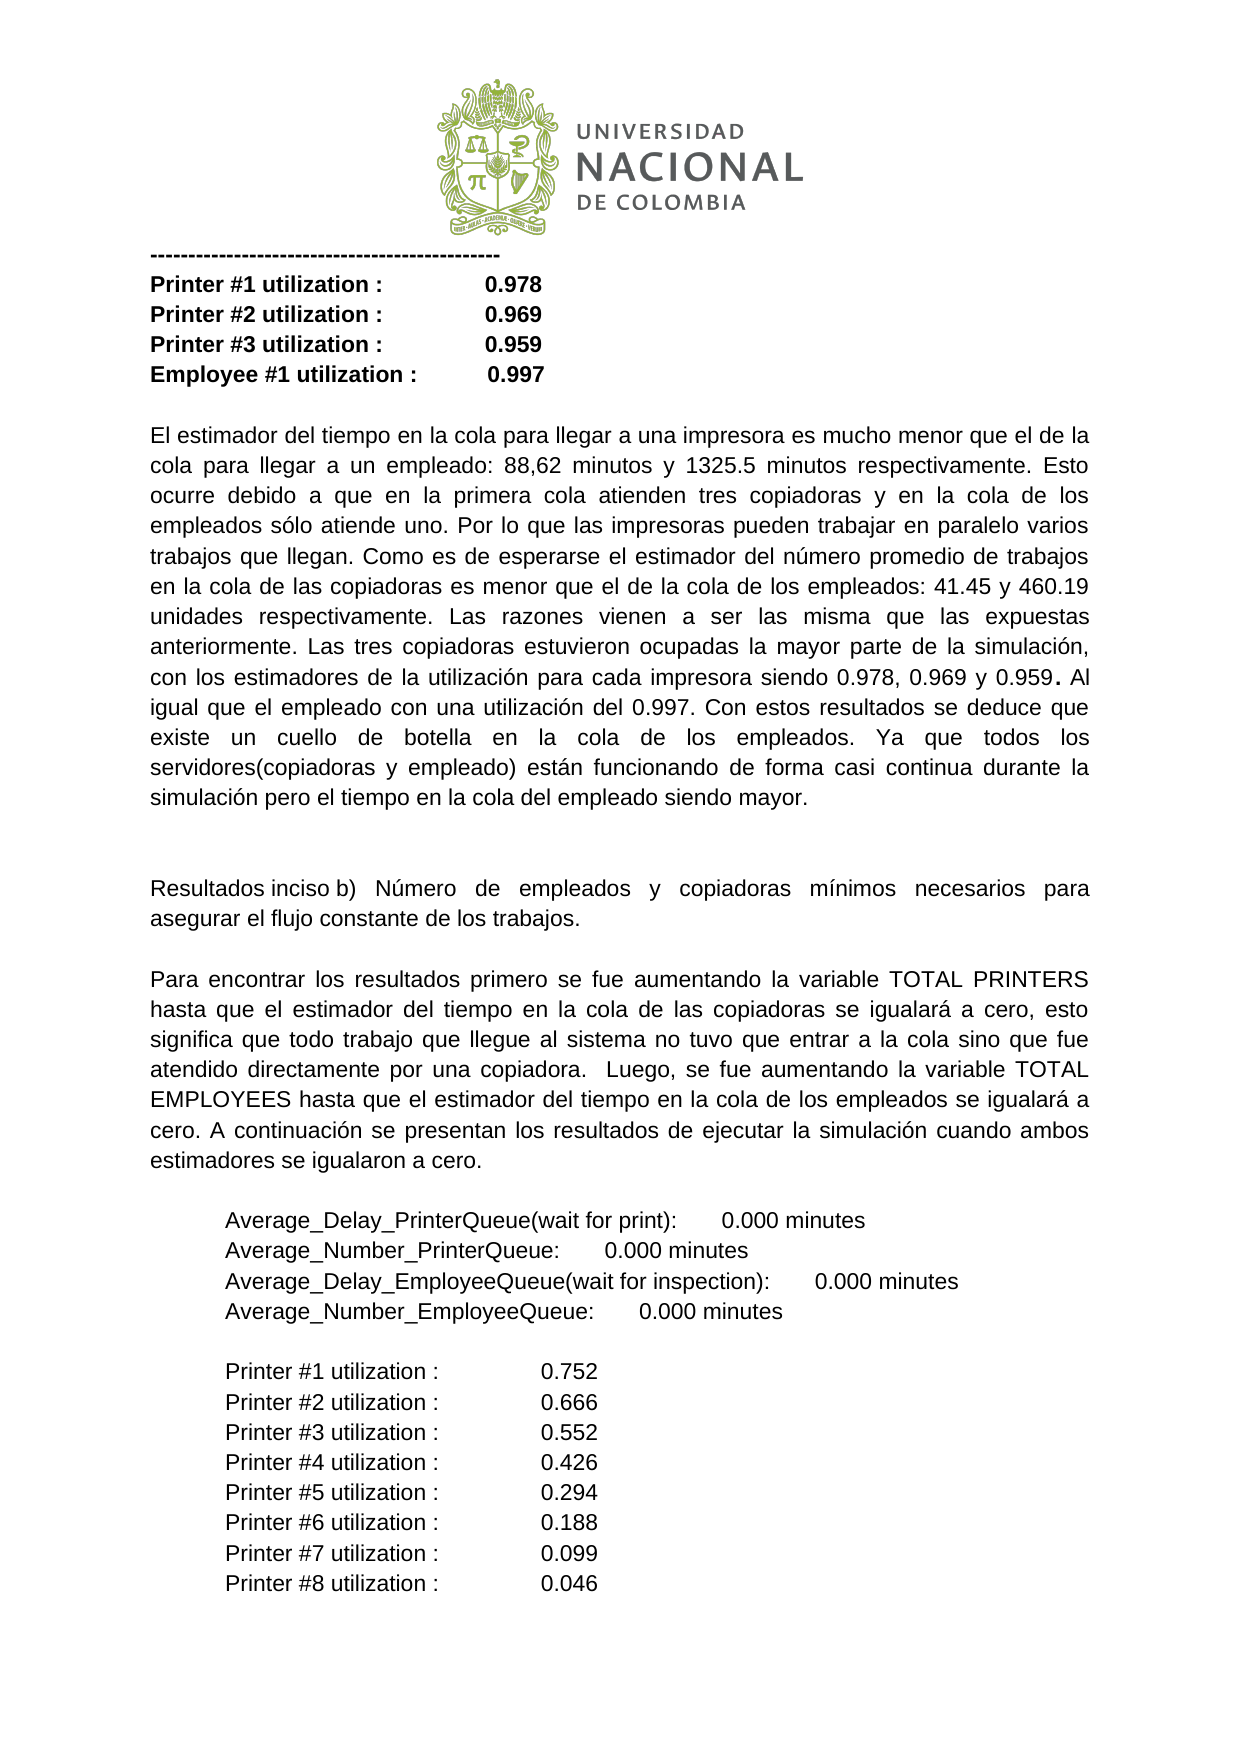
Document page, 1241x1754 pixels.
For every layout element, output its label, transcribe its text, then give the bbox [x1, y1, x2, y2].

text Printer #8 utilization : 0.046 [225, 1570, 1090, 1596]
text Printer #1 utilization : 0.978 [150, 271, 1090, 297]
text Printer #3 utilization : 0.552 [225, 1419, 1090, 1445]
text Printer #3 utilization : 0.959 [150, 331, 1090, 358]
text Average_Delay_EmployeeQueue(wait for inspection): 0.000 minutes [225, 1268, 1090, 1294]
text Printer #2 utilization : 0.666 [225, 1388, 1090, 1415]
text Resultados inciso b) Número de empleados y copiadoras mínimos necesarios para asegurar el flujo constante de los trabajos. [150, 875, 1090, 932]
text Average_Delay_PrinterQueue(wait for print): 0.000 minutes [225, 1207, 1090, 1234]
text Printer #7 utilization : 0.099 [225, 1539, 1090, 1566]
text ---------------------------------------------- [150, 241, 1090, 267]
picture [398, 75, 842, 241]
text Average_Number_PrinterQueue: 0.000 minutes [225, 1237, 1090, 1264]
text Printer #5 utilization : 0.294 [225, 1479, 1090, 1506]
text Employee #1 utilization : 0.997 [150, 361, 1090, 388]
text Average_Number_EmployeeQueue: 0.000 minutes [225, 1298, 1090, 1324]
text Para encontrar los resultados primero se fue aumentando la variable TOTAL PRINTERS hasta que el estimador del tiempo en la cola de las copiadoras se igualará a cero, esto significa que todo trabajo que llegue al sistema no tuvo que entrar a la cola sino que fue atendido directamente por una copiadora. Luego, se fue aumentando la variable TOTAL EMPLOYEES hasta que el estimador del tiempo en la cola de los empleados se igualará a cero. A continuación se presentan los resultados de ejecutar la simulación cuando ambos estimadores se igualaron a cero. [150, 966, 1090, 1173]
text Printer #1 utilization : 0.752 [225, 1358, 1090, 1385]
text El estimador del tiempo en la cola para llegar a una impresora es mucho menor que el de la cola para llegar a un empleado: 88,62 minutos y 1325.5 minutos respectivamente. Esto ocurre debido a que en la primera cola atienden tres copiadoras y en la cola de los empleados sólo atiende uno. Por lo que las impresoras pueden trabajar en paralelo varios trabajos que llegan. Como es de esperarse el estimador del número promedio de trabajos en la cola de las copiadoras es menor que el de la cola de los empleados: 41.45 y 460.19 unidades respectivamente. Las razones vienen a ser las misma que las expuestas anteriormente. Las tres copiadoras estuvieron ocupadas la mayor parte de la simulación, con los estimadores de la utilización para cada impresora siendo 0.978, 0.969 y 0.959. Al igual que el empleado con una utilización del 0.997. Con estos resultados se deduce que existe un cuello de botella en la cola de los empleados. Ya que todos los servidores(copiadoras y empleado) están funcionando de forma casi continua durante la simulación pero el tiempo en la cola del empleado siendo mayor. [150, 422, 1090, 811]
text Printer #2 utilization : 0.969 [150, 301, 1090, 327]
text Printer #4 utilization : 0.426 [225, 1449, 1090, 1475]
text Printer #6 utilization : 0.188 [225, 1509, 1090, 1536]
